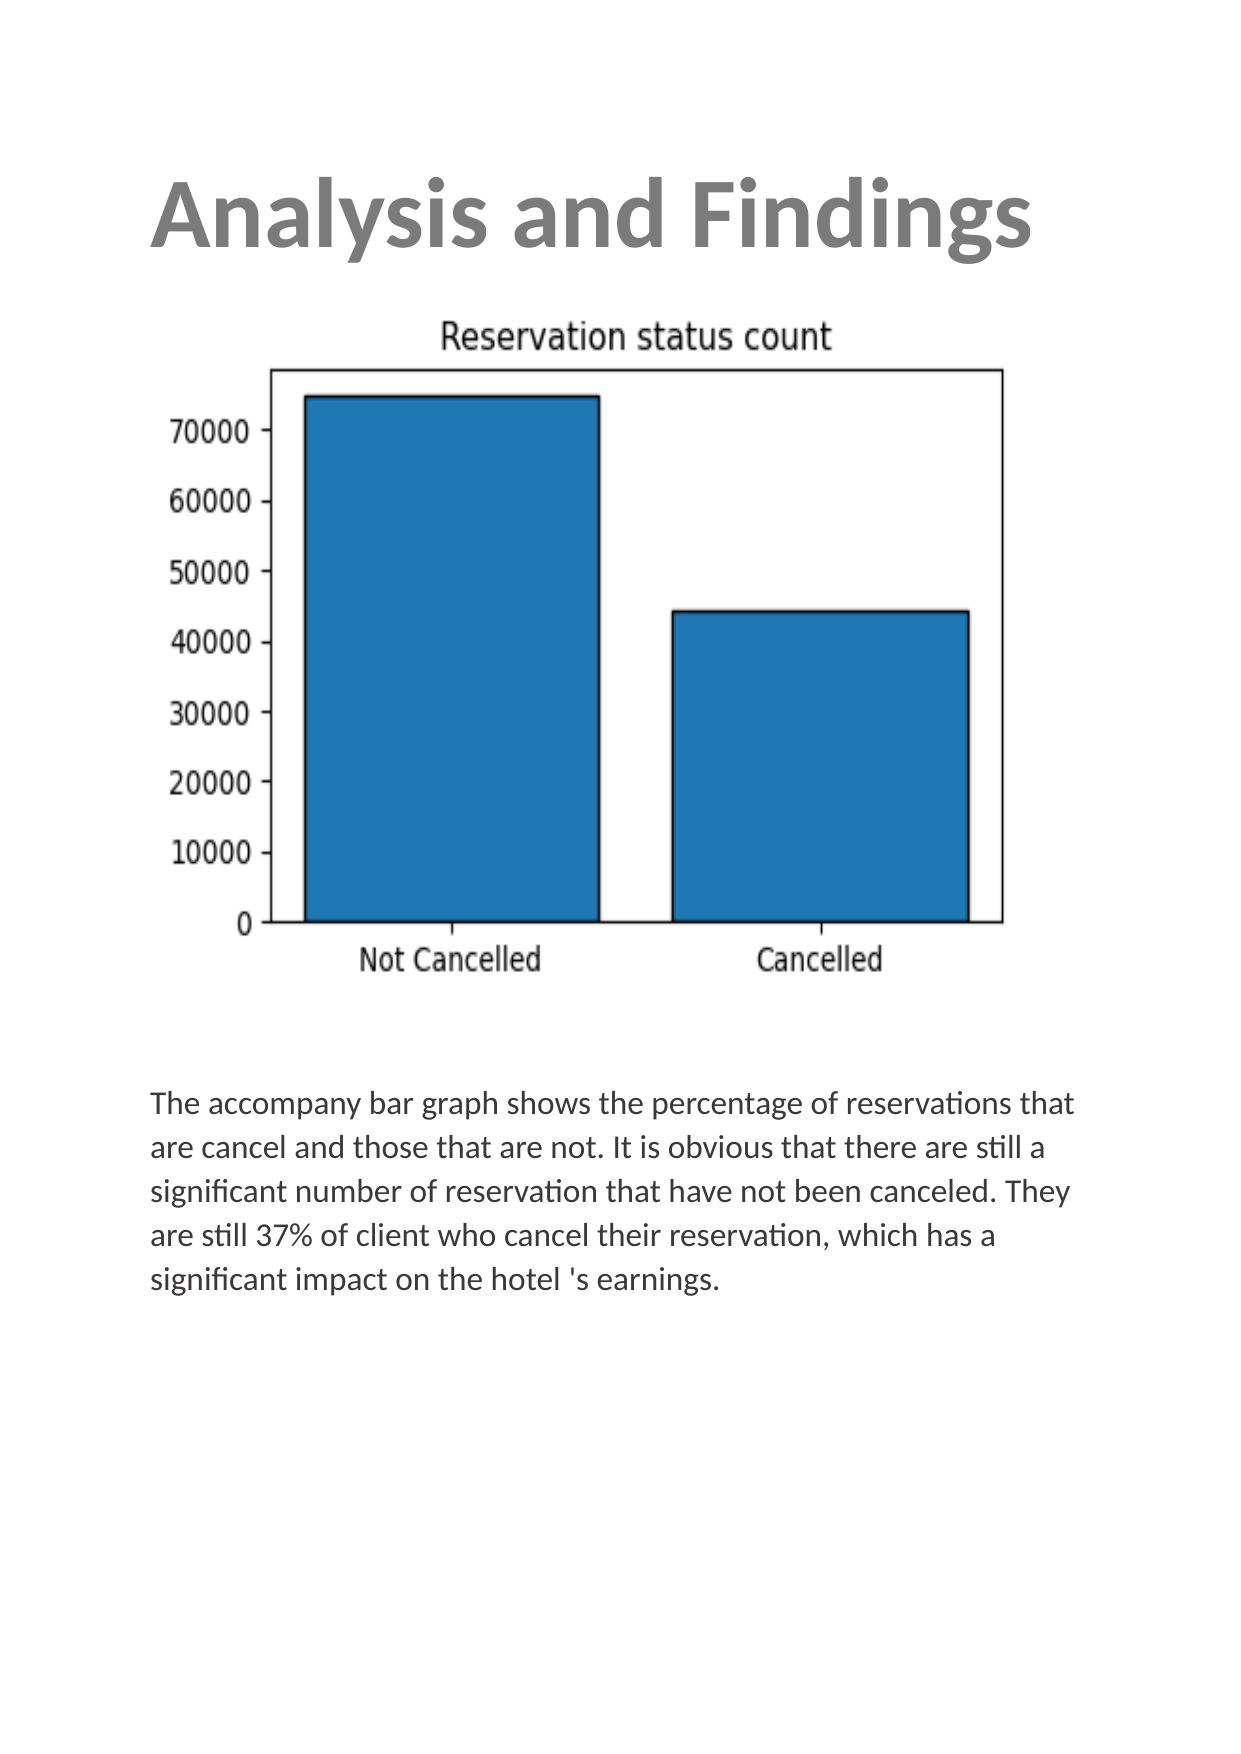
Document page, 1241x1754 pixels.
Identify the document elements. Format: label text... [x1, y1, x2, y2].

text Analysis and Findings [150, 150, 1090, 272]
picture [150, 298, 1019, 1003]
text The accompany bar graph shows the percentage of reservations that are cancel and those that are not. It is obvious that there are still a significant number of reservation that have not been canceled. They are still 37% of client who cancel their reservation, which has a significant impact on the hotel 's earnings. [150, 1082, 1090, 1298]
